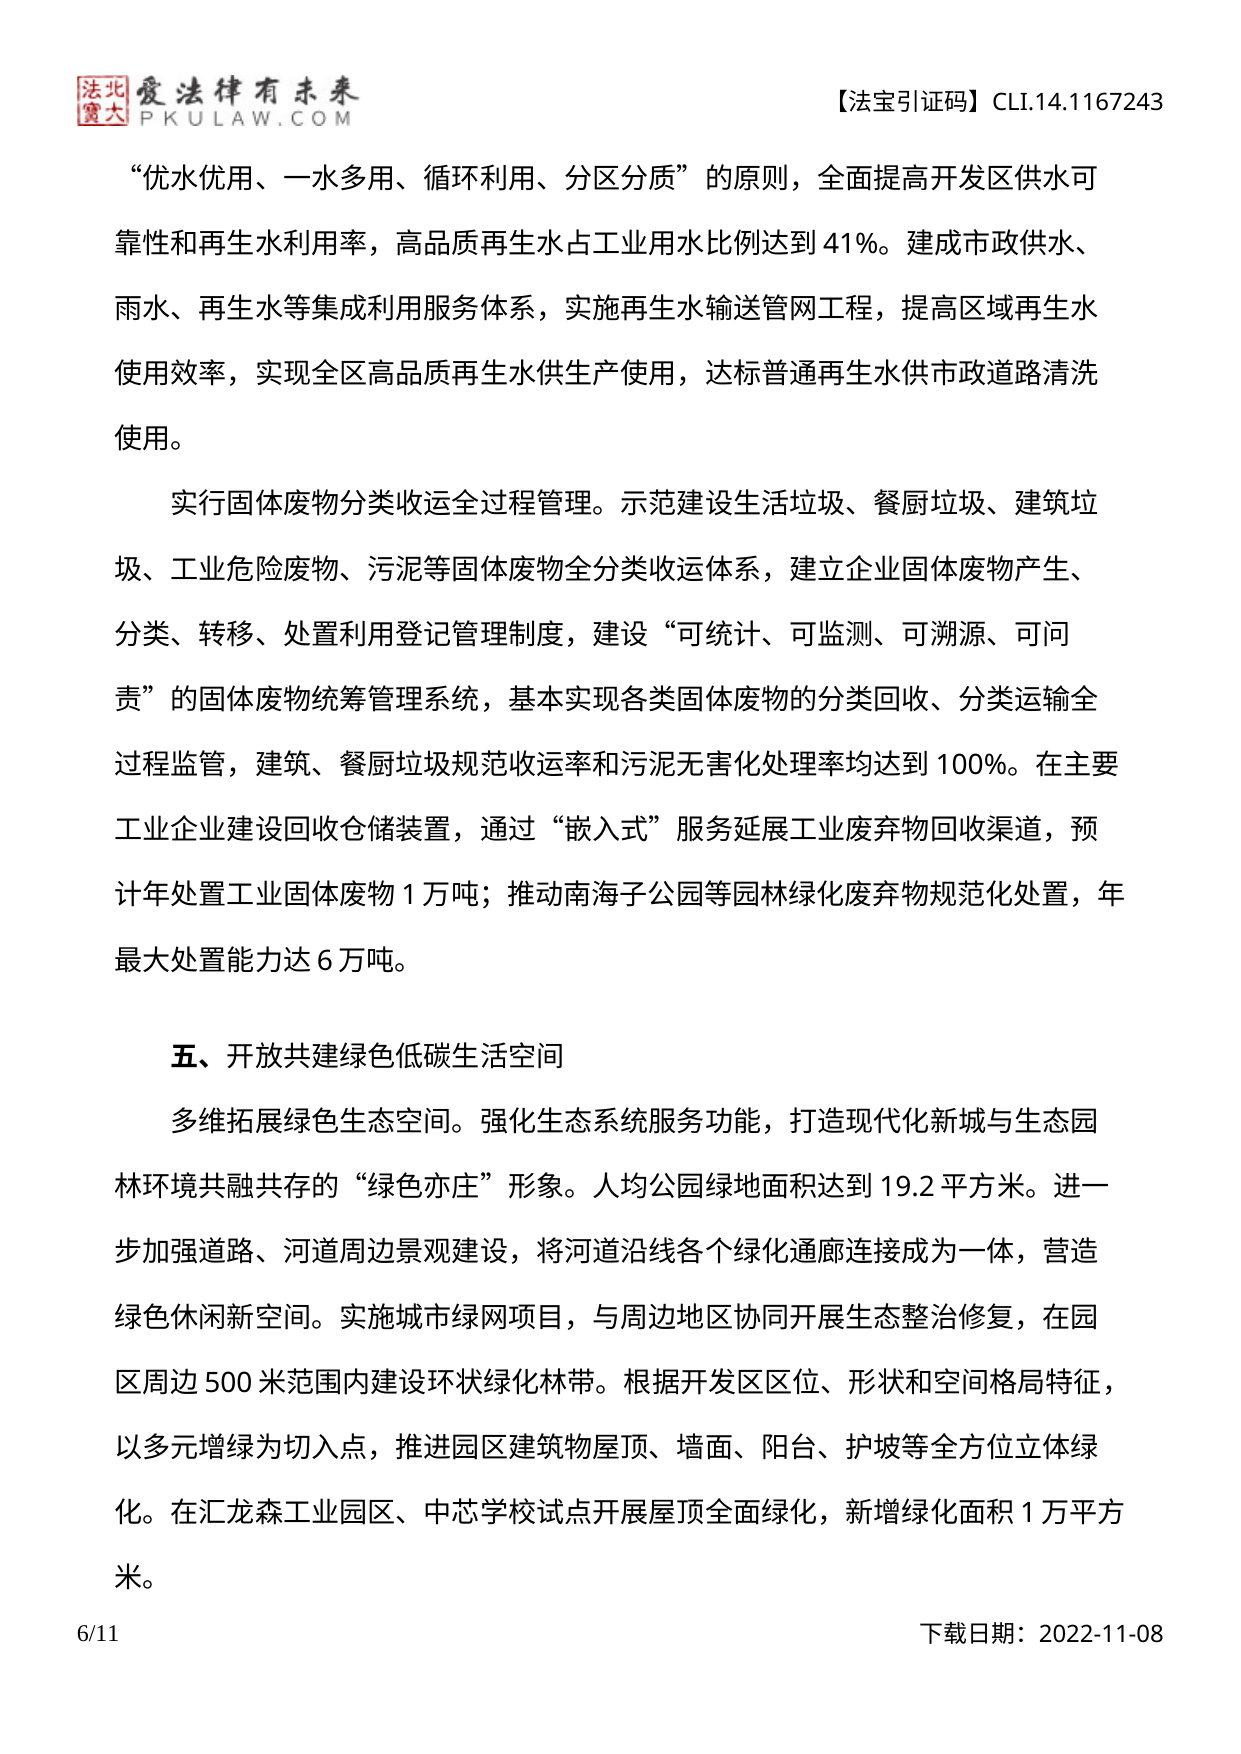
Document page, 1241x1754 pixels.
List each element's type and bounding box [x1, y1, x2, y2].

text [114, 156, 1126, 978]
picture [76, 75, 361, 126]
text [114, 1034, 1126, 1596]
